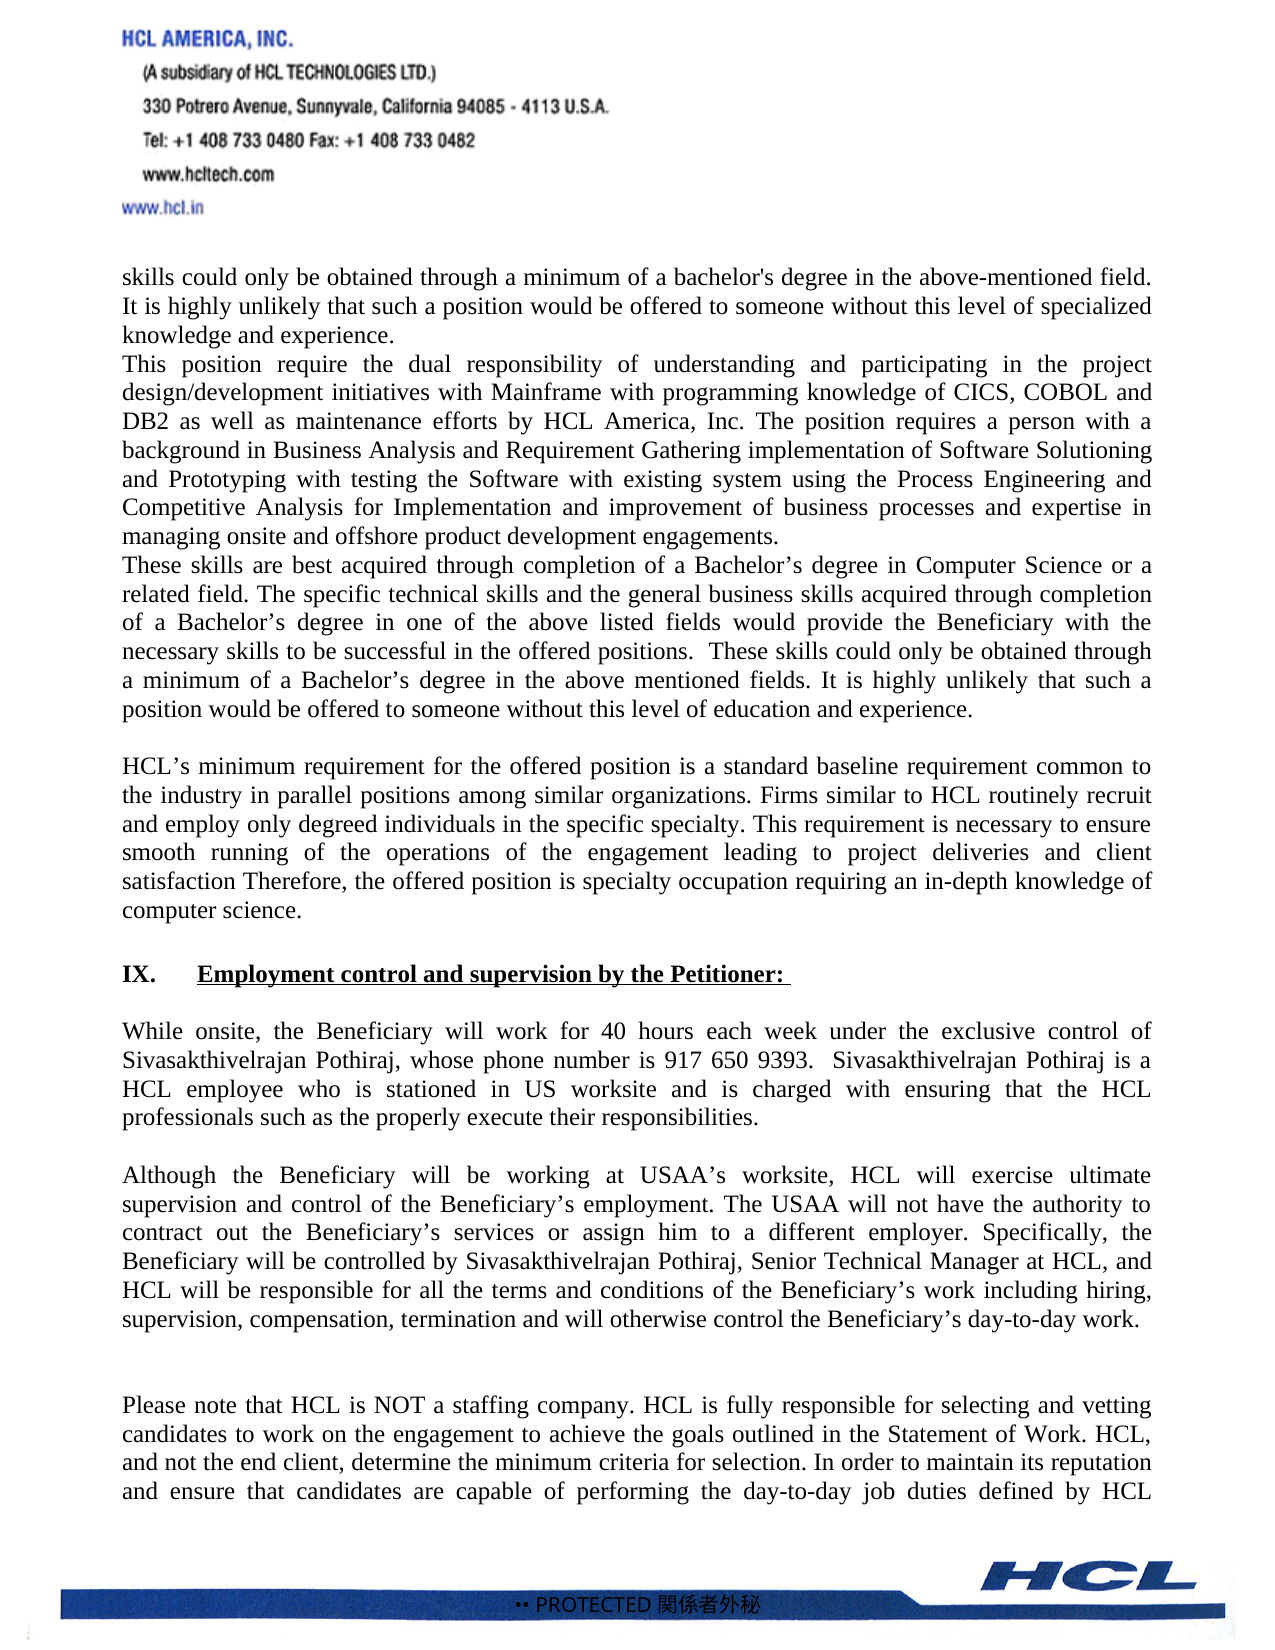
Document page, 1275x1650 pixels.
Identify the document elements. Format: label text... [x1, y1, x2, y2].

list Employment control and supervision by the Petitioner: [122, 959, 1153, 987]
text This position require the dual responsibility of understanding and participating in the project design/development initiatives with Mainframe with programming knowledge of CICS, COBOL and DB2 as well as maintenance efforts by HCL America, Inc. The position requires a person with a background in Business Analysis and Requirement Gathering implementation of Software Solutioning and Prototyping with testing the Software with existing system using the Process Engineering and Competitive Analysis for Implementation and improvement of business processes and expertise in managing onsite and offshore product development engagements. [122, 349, 1153, 550]
text HCL’s minimum requirement for the offered position is a standard baseline requirement common to the industry in parallel positions among similar organizations. Firms similar to HCL routinely recruit and employ only degreed individuals in the specific specialty. This requirement is necessary to ensure smooth running of the operations of the engagement leading to project deliveries and client satisfaction Therefore, the offered position is specialty occupation requiring an in-depth knowledge of computer science. [122, 751, 1153, 924]
text These skills are best acquired through completion of a Bachelor’s degree in Computer Science or a related field. The specific technical skills and the general business skills acquired through completion of a Bachelor’s degree in one of the above listed fields would provide the Beneficiary with the necessary skills to be successful in the offered positions. These skills could only be obtained through a minimum of a Bachelor’s degree in the above mentioned fields. It is highly unlikely that such a position would be offered to someone without this level of education and experience. [122, 550, 1153, 722]
text While onsite, the Beneficiary will work for 40 hours each week under the exclusive control of Sivasakthivelrajan Pothiraj, whose phone number is 917 650 9393. Sivasakthivelrajan Pothiraj is a HCL employee who is stationed in US worksite and is charged with ensuring that the HCL professionals such as the properly execute their responsibilities. [122, 1016, 1153, 1131]
picture [27, 1557, 1236, 1640]
text Although the Beneficiary will be working at USAA’s worksite, HCL will exercise ultimate supervision and control of the Beneficiary’s employment. The USAA will not have the authority to contract out the Beneficiary’s services or assign him to a different employer. Specifically, the Beneficiary will be controlled by Sivasakthivelrajan Pothiraj, Senior Technical Manager at HCL, and HCL will be responsible for all the terms and conditions of the Beneficiary’s work including hiring, supervision, compensation, termination and will otherwise control the Beneficiary’s day-to-day work. [122, 1160, 1153, 1332]
picture [121, 28, 611, 219]
